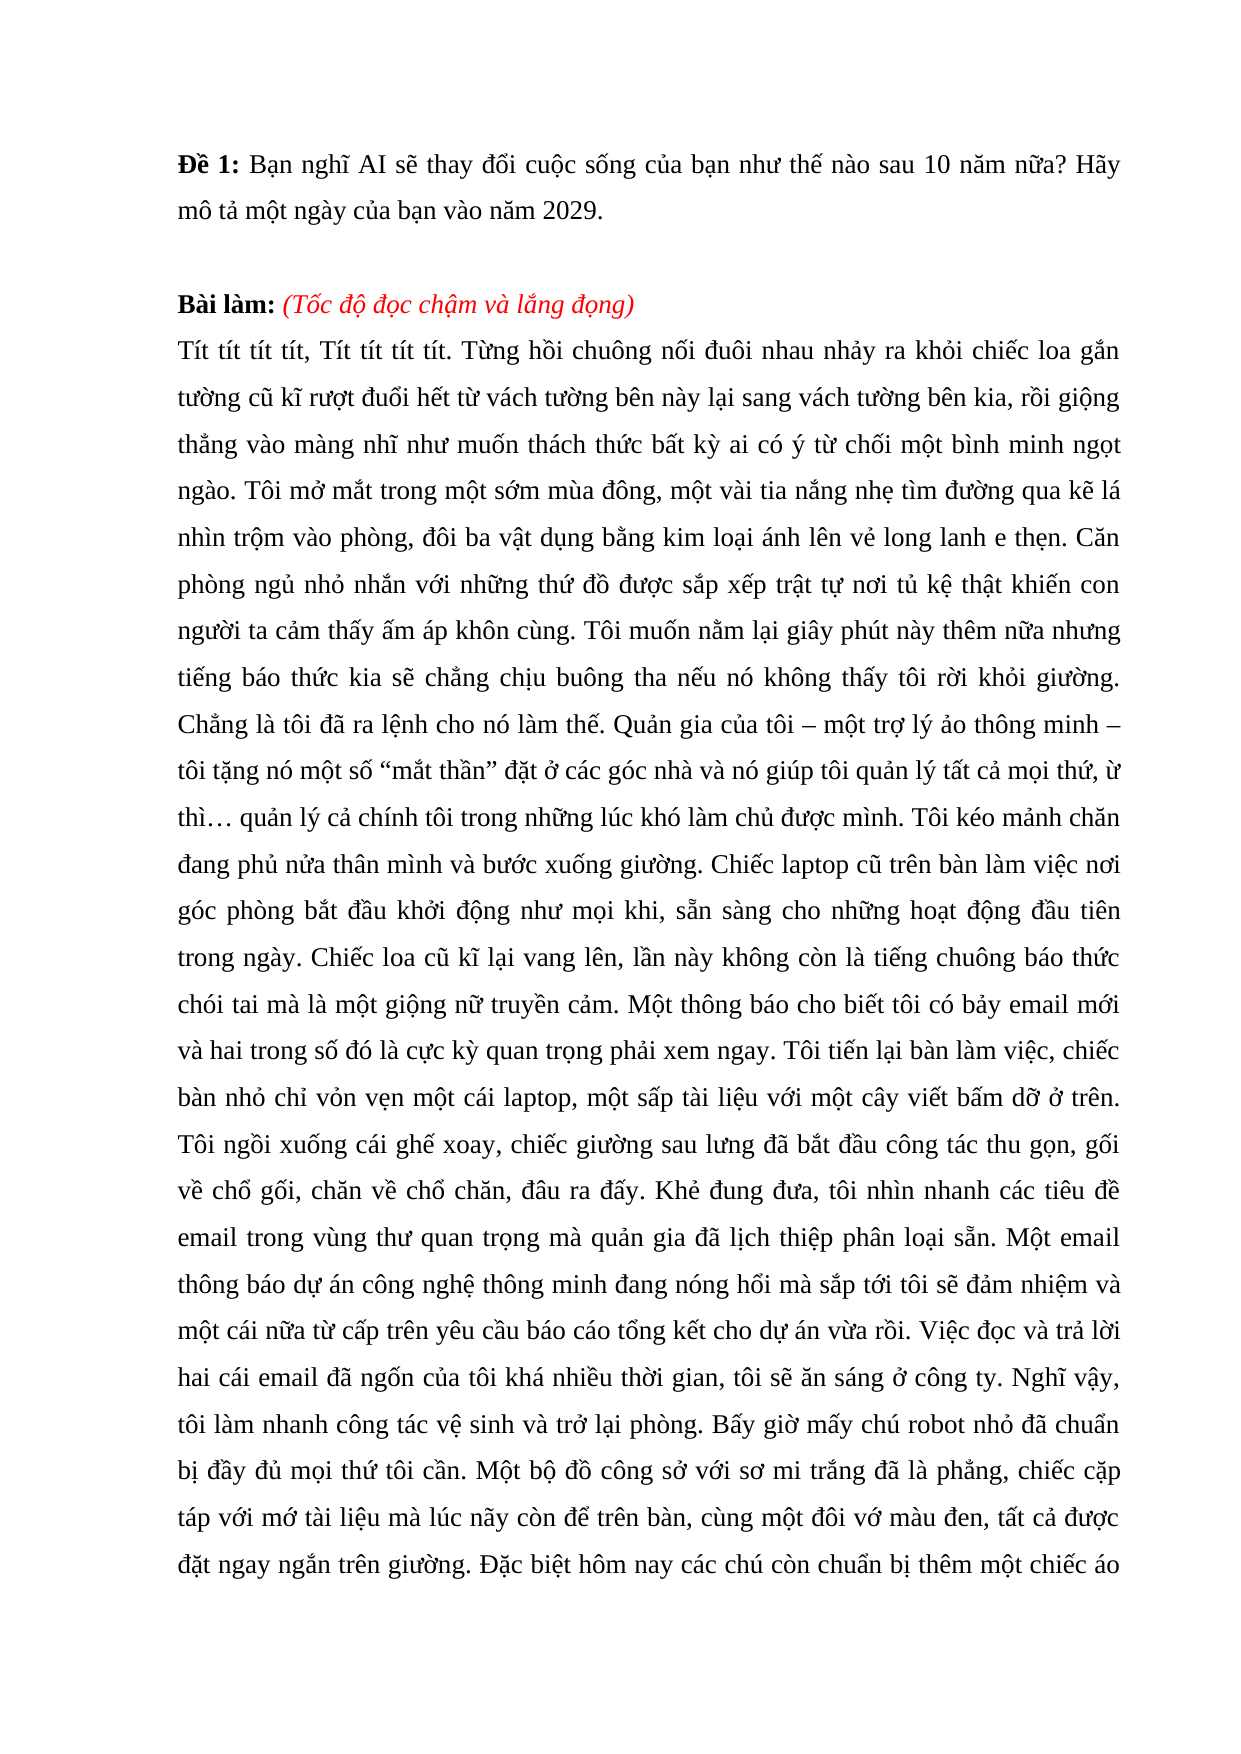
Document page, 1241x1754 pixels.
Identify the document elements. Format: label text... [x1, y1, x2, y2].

text Bài làm: (Tốc độ đọc chậm và lắng đọng) [177, 288, 1122, 319]
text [177, 334, 1122, 1579]
text Đề 1: Bạn nghĩ AI sẽ thay đổi cuộc sống của bạn như thế nào sau 10 năm nữa? Hãy mô tả một ngày của bạn vào năm 2029. [177, 148, 1122, 226]
